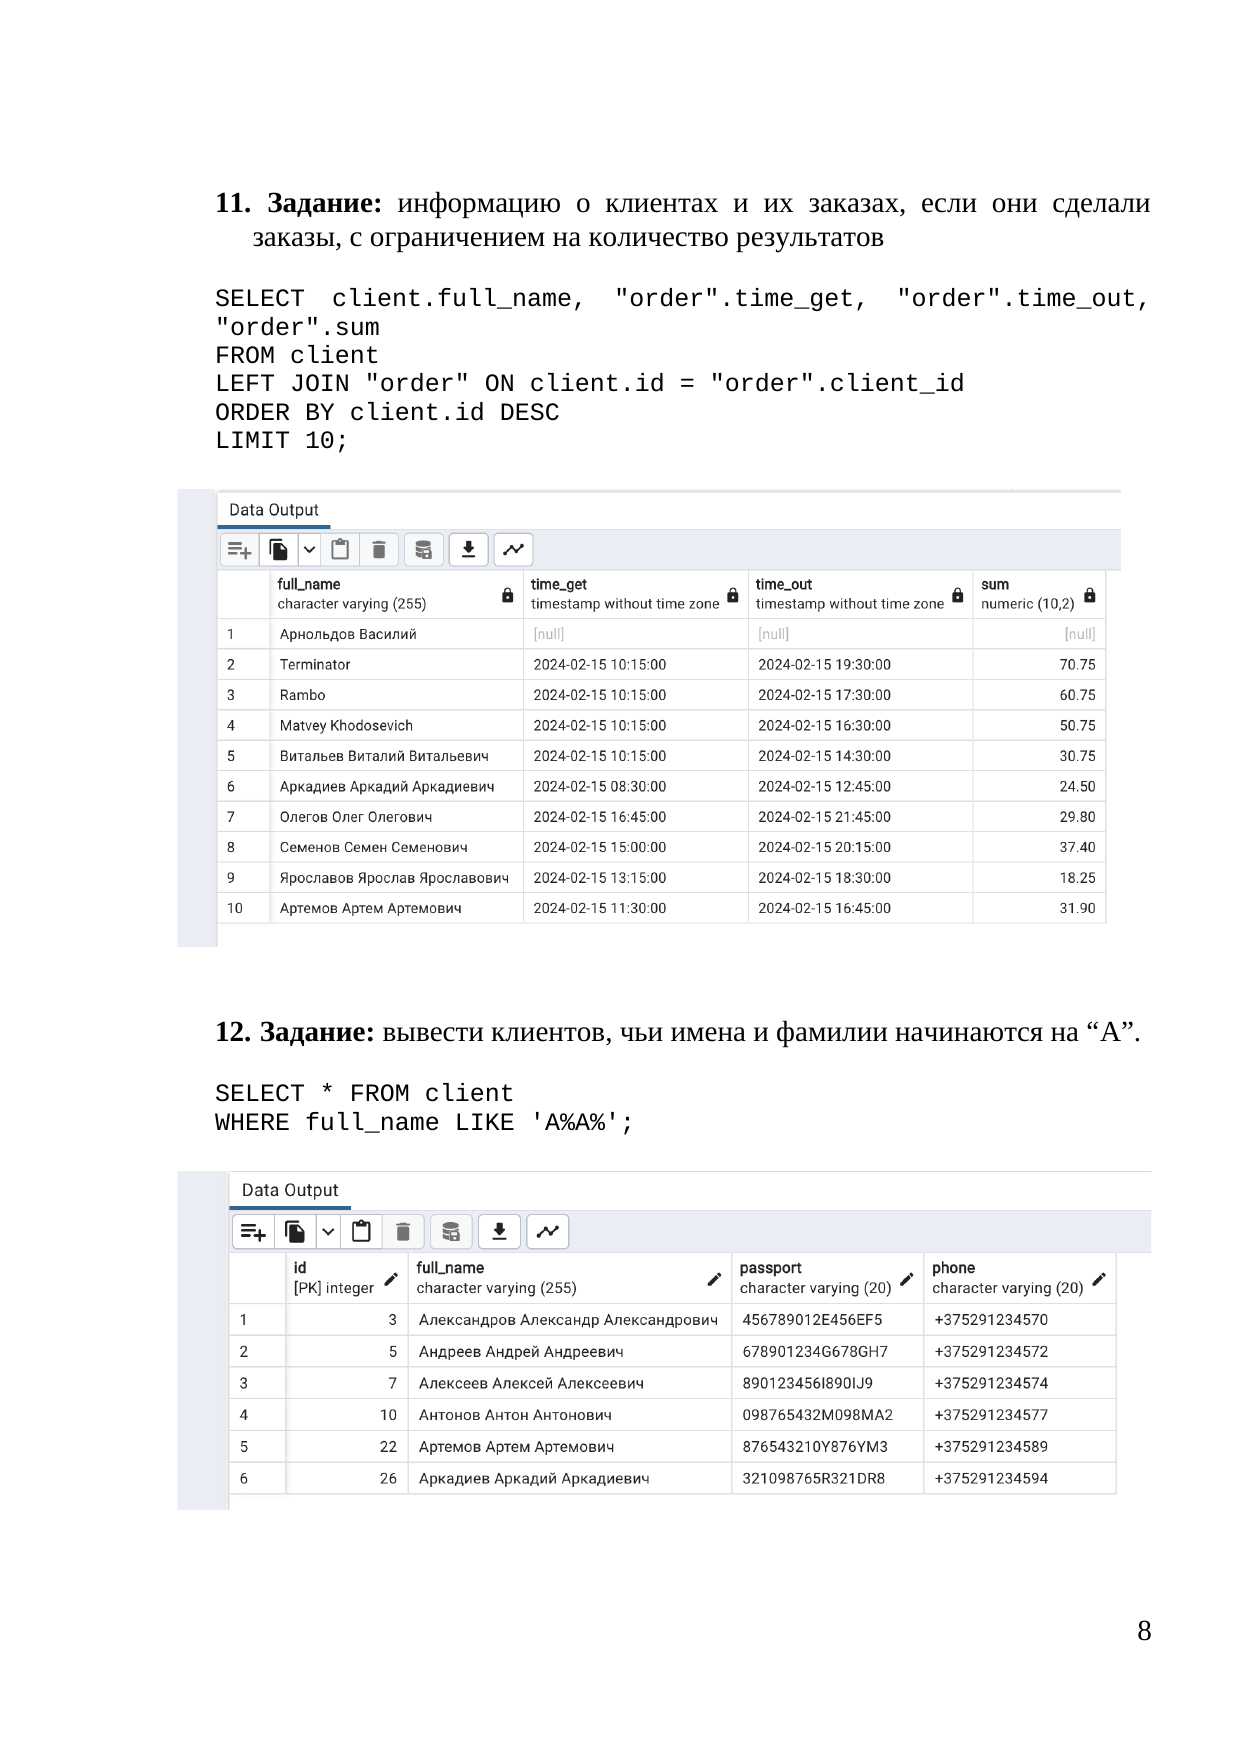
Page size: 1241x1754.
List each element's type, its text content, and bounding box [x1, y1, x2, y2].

text ORDER BY client.id DESC [215, 399, 1152, 427]
picture [177, 489, 1122, 947]
list Задание: информацию о клиентах и их заказах, если они сделали заказы, с ограничением на количество результатов [215, 185, 1152, 252]
list Задание: вывести клиентов, чьи имена и фамилии начинаются на “A”. [215, 1014, 1152, 1047]
text SELECT client.full_name, "order".time_get, "order".time_out, "order".sum [215, 286, 1152, 342]
text LIMIT 10; [215, 427, 1152, 456]
text FROM client [215, 342, 1152, 371]
text LEFT JOIN "order" ON client.id = "order".client_id [215, 371, 1152, 399]
picture [177, 1171, 1152, 1510]
text WHERE full_name LIKE 'А%А%'; [215, 1109, 1152, 1138]
text SELECT * FROM client [215, 1081, 1152, 1109]
